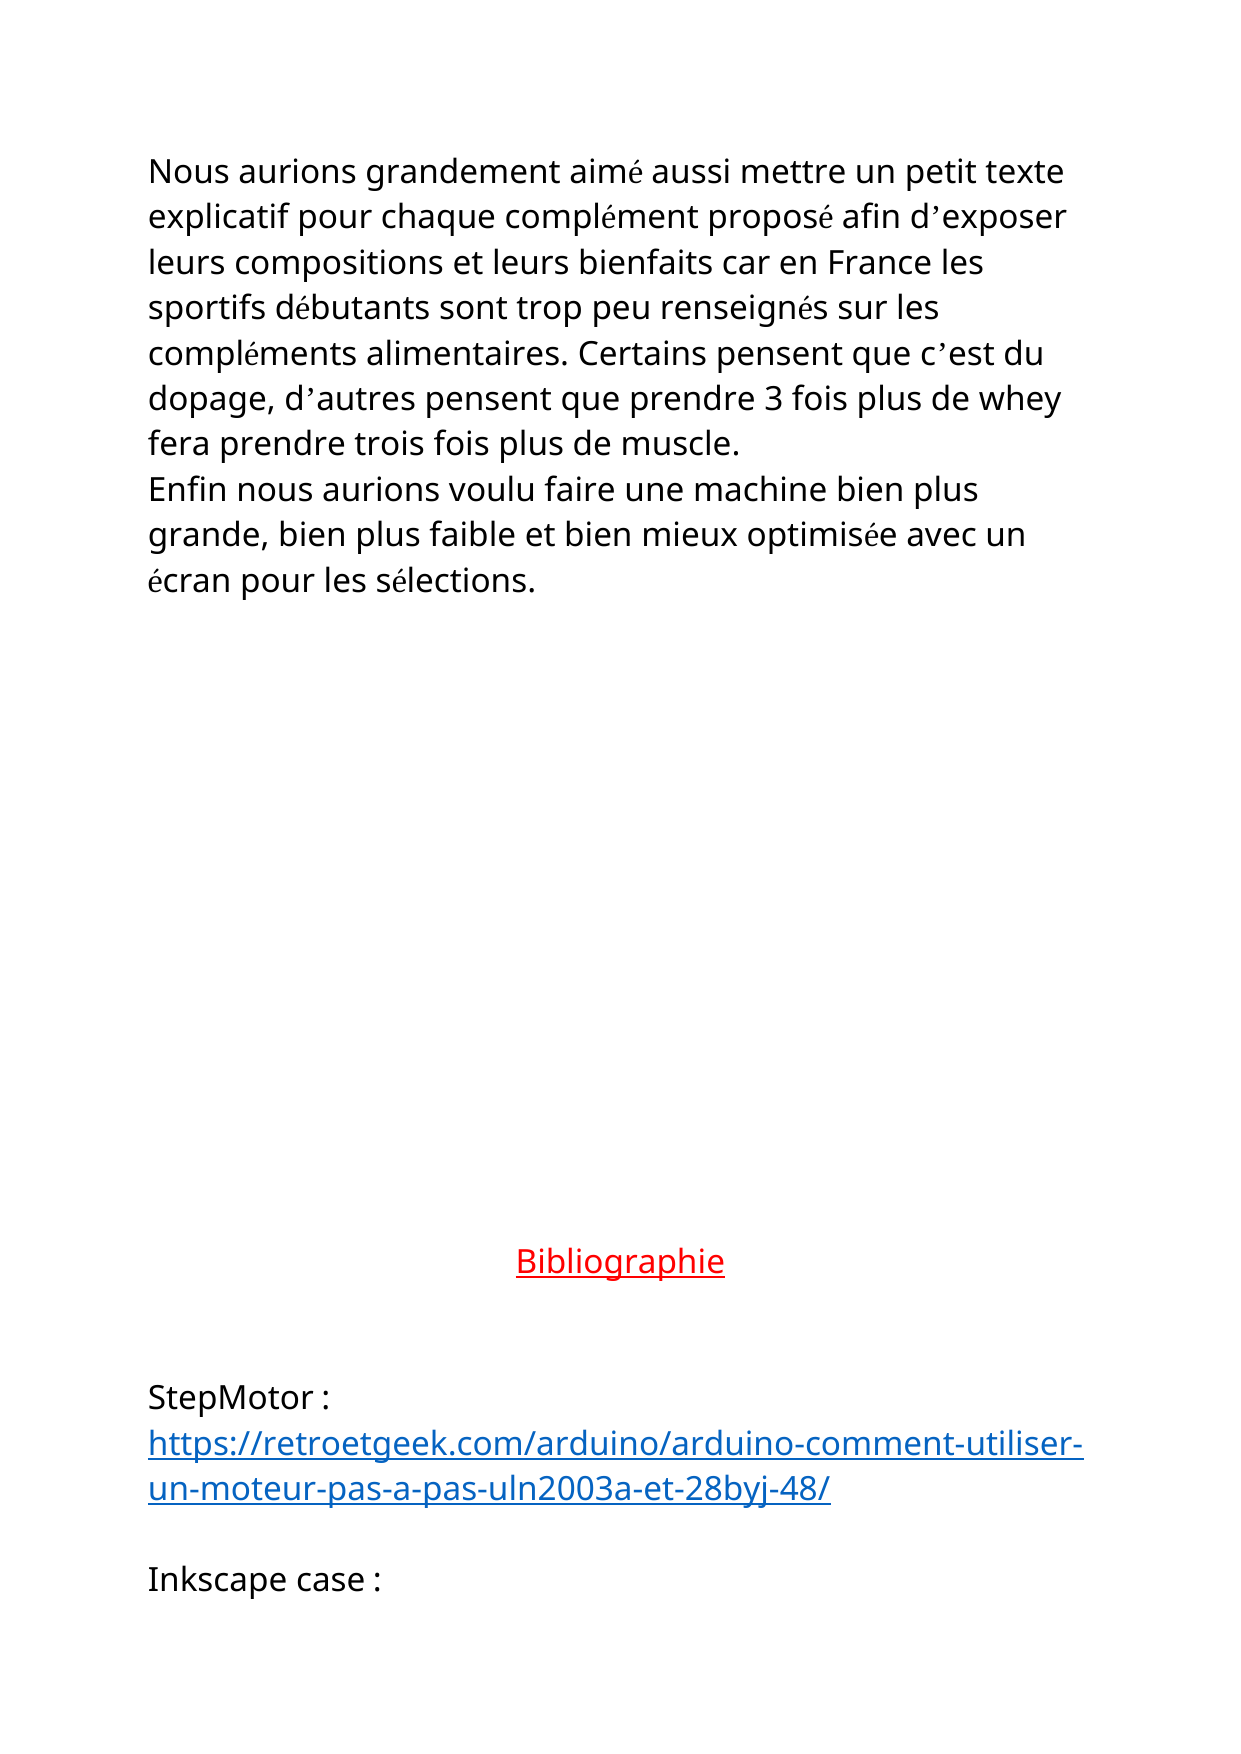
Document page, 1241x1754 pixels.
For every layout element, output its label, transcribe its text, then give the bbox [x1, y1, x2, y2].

text Inkscape case : [148, 1556, 1093, 1601]
text Bibliographie [148, 1238, 1093, 1283]
text Enfin nous aurions voulu faire une machine bien plus grande, bien plus faible et bien mieux optimisée avec un écran pour les sélections. [148, 466, 1093, 602]
text Nous aurions grandement aimé aussi mettre un petit texte explicatif pour chaque complément proposé afin d’exposer leurs compositions et leurs bienfaits car en France les sportifs débutants sont trop peu renseignés sur les compléments alimentaires. Certains pensent que c’est du dopage, d’autres pensent que prendre 3 fois plus de whey fera prendre trois fois plus de muscle. [148, 148, 1093, 466]
text StepMotor : [148, 1374, 1093, 1419]
text https://retroetgeek.com/arduino/arduino-comment-utiliser-un-moteur-pas-a-pas-uln2003a-et-28byj-48/ [148, 1419, 1093, 1510]
